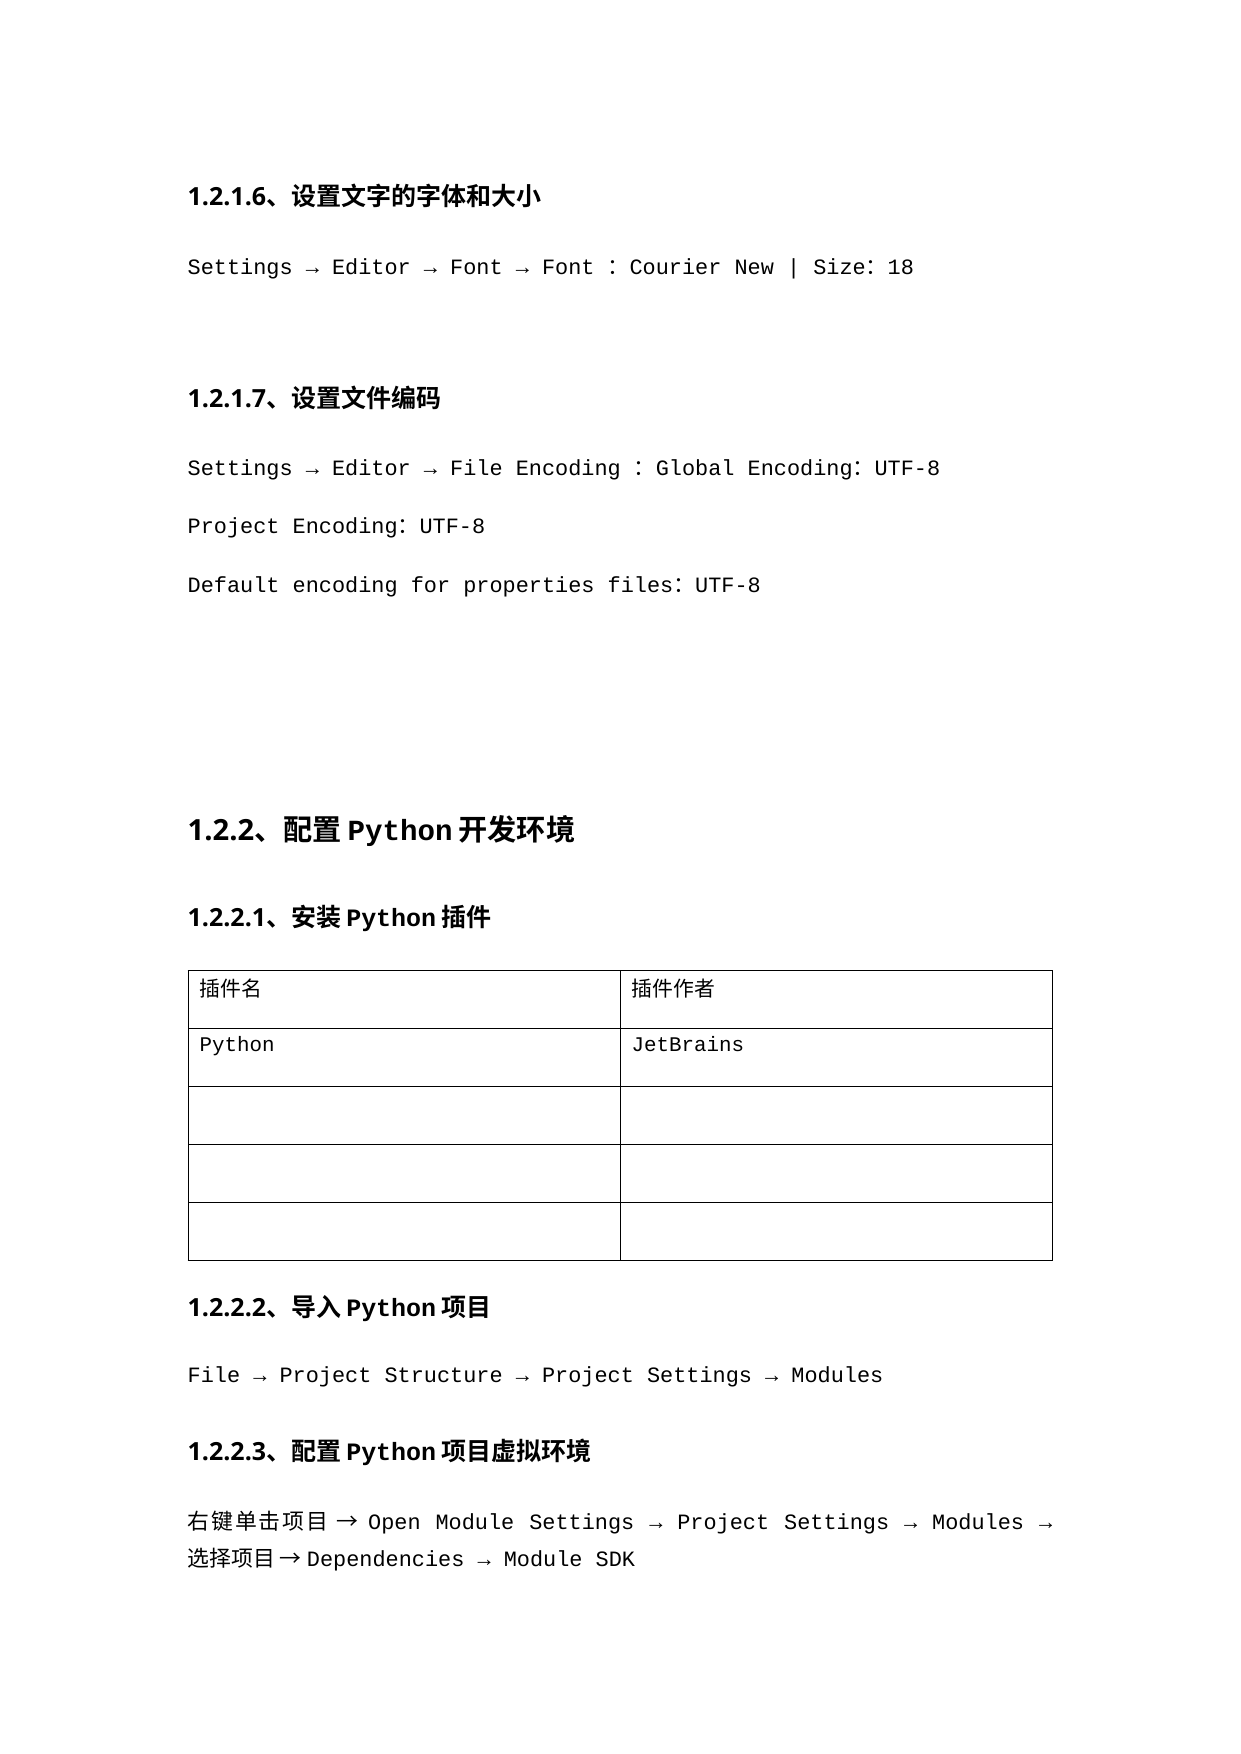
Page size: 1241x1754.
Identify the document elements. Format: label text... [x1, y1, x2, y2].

text Project Encoding：UTF-8 [187, 508, 1053, 541]
text File → Project Structure → Project Settings → Modules [187, 1360, 1053, 1392]
table_header 插件作者 [621, 971, 1052, 1028]
subtitle 安装Python插件 [187, 884, 1053, 949]
table_cell [189, 1145, 620, 1202]
text 右键单击项目 → Open Module Settings → Project Settings → Modules → 选择项目 → Dependencies → Module SDK [187, 1503, 1053, 1573]
subtitle 设置文字的字体和大小 [187, 162, 1053, 227]
text Settings → Editor → Font → Font ：Courier New | Size：18 [187, 248, 1053, 281]
subtitle 配置Python项目虚拟环境 [187, 1417, 1053, 1482]
table_cell [621, 1145, 1052, 1202]
table_cell [621, 1203, 1052, 1260]
subtitle 设置文件编码 [187, 364, 1053, 429]
text Default encoding for properties files：UTF-8 [187, 566, 1053, 599]
subtitle 配置Python开发环境 [187, 796, 1053, 861]
subtitle 导入Python项目 [187, 1273, 1053, 1338]
table_header 插件名 [189, 971, 620, 1028]
table_cell [189, 1203, 620, 1260]
table_cell [189, 1087, 620, 1144]
table_cell JetBrains [621, 1029, 1052, 1086]
text Settings → Editor → File Encoding ：Global Encoding：UTF-8 [187, 450, 1053, 483]
table_cell Python [189, 1029, 620, 1086]
table_cell [621, 1087, 1052, 1144]
